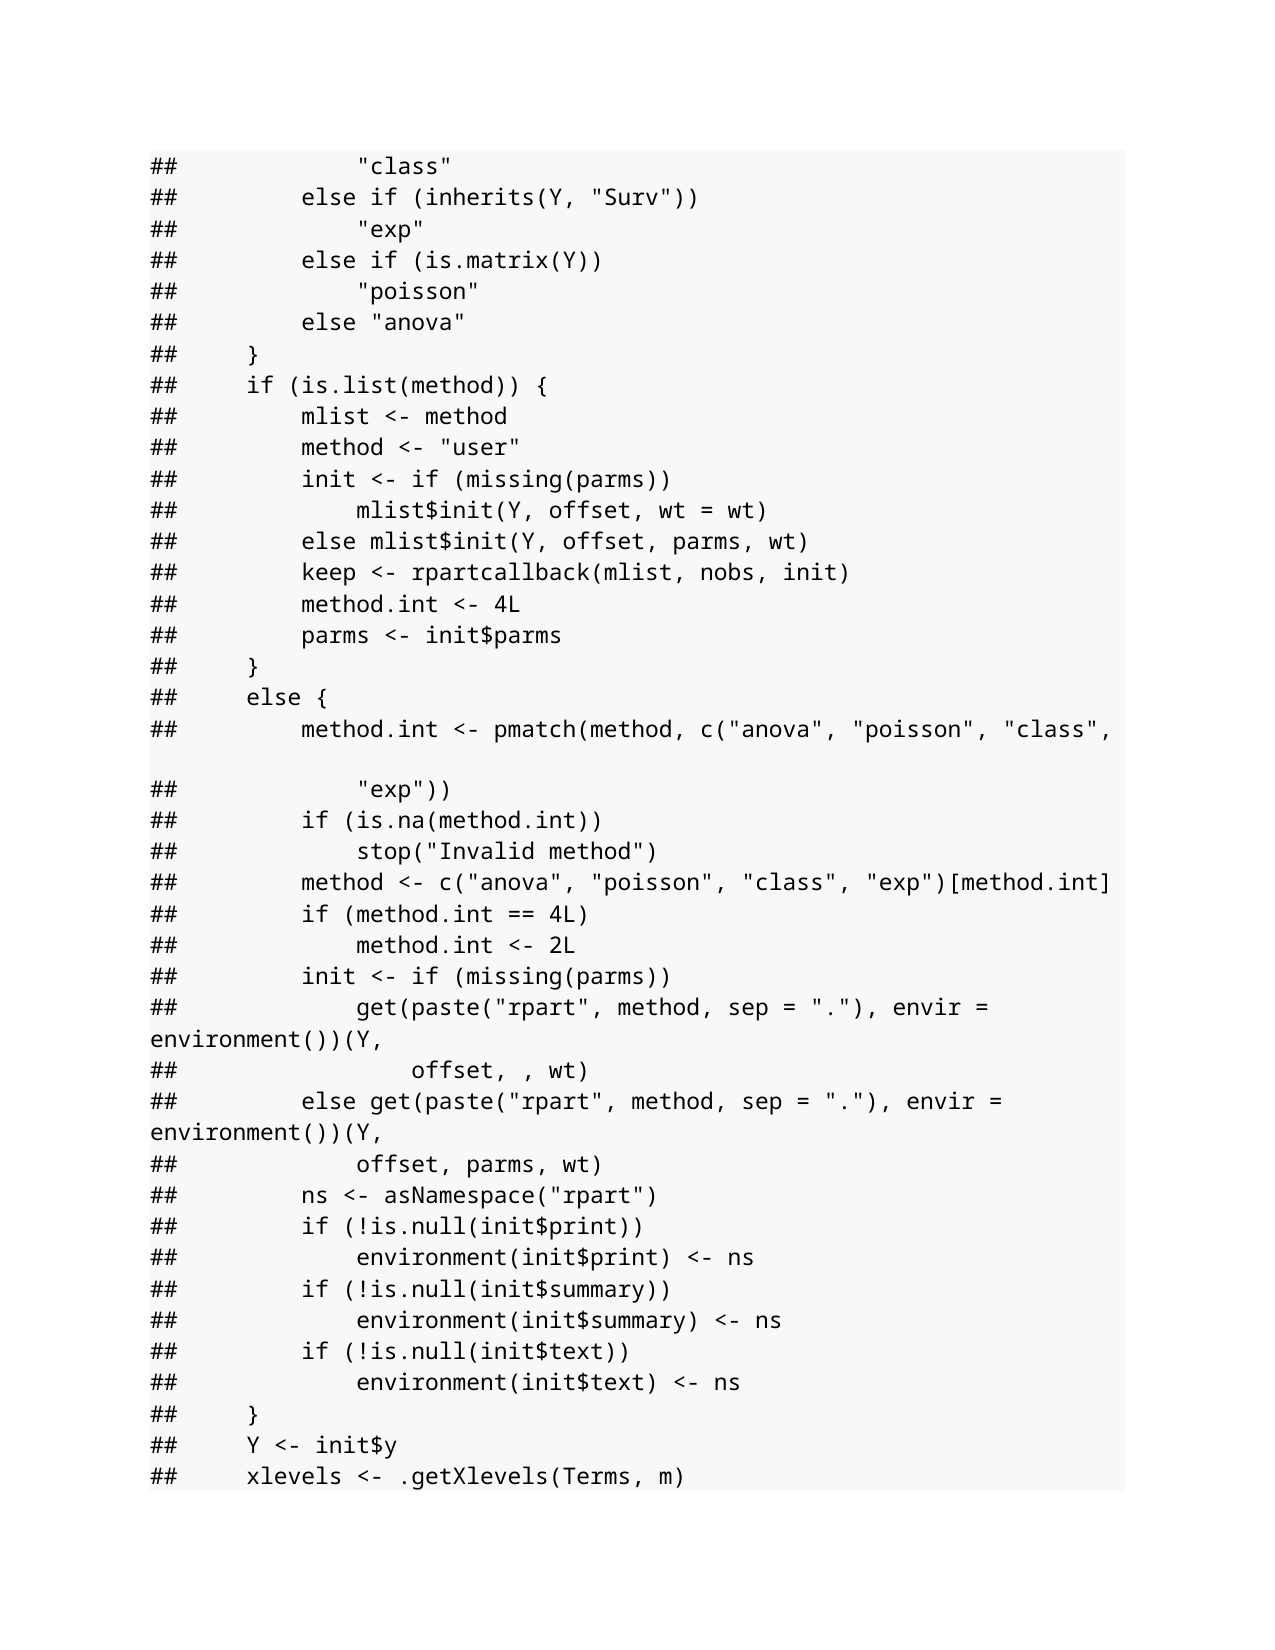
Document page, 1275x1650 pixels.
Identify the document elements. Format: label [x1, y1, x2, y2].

text [150, 150, 1125, 1491]
